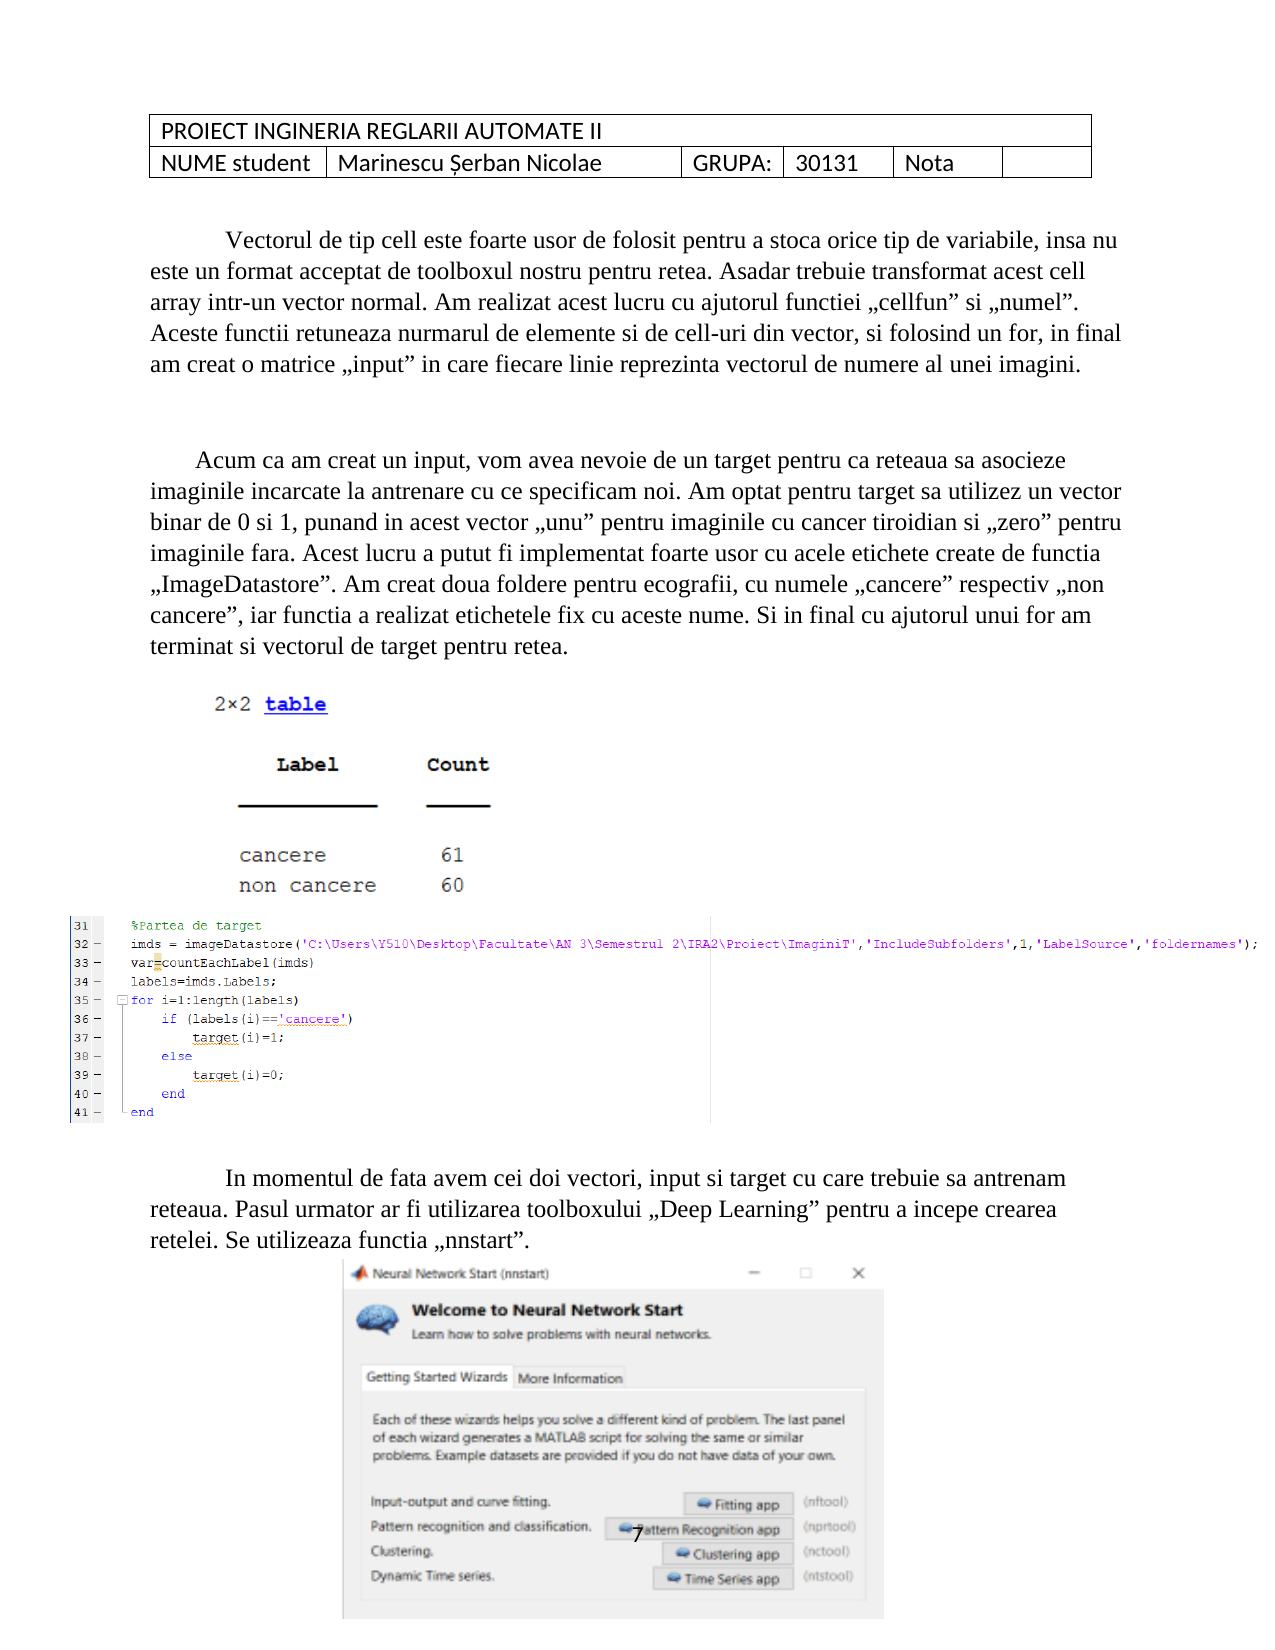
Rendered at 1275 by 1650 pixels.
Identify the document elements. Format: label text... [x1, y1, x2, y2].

text In momentul de fata avem cei doi vectori, input si target cu care trebuie sa antrenam reteaua. Pasul urmator ar fi utilizarea toolboxului „Deep Learning” pentru a incepe crearea retelei. Se utilizeaza functia „nnstart”. [150, 1163, 1125, 1254]
text Vectorul de tip cell este foarte usor de folosit pentru a stoca orice tip de variabile, insa nu este un format acceptat de toolboxul nostru pentru retea. Asadar trebuie transformat acest cell array intr-un vector normal. Am realizat acest lucru cu ajutorul functiei „cellfun” si „numel”. Aceste functii retuneaza nurmarul de elemente si de cell-uri din vector, si folosind un for, in final am creat o matrice „input” in care fiecare linie reprezinta vectorul de numere al unei imagini. [150, 225, 1125, 378]
picture [342, 1259, 884, 1619]
text Acum ca am creat un input, vom avea nevoie de un target pentru ca reteaua sa asocieze imaginile incarcate la antrenare cu ce specificam noi. Am optat pentru target sa utilizez un vector binar de 0 si 1, punand in acest vector „unu” pentru imaginile cu cancer tiroidian si „zero” pentru imaginile fara. Acest lucru a putut fi implementat foarte usor cu acele etichete create de functia „ImageDatastore”. Am creat doua foldere pentru ecografii, cu numele „cancere” respectiv „non cancere”, iar functia a realizat etichetele fix cu aceste nume. Si in final cu ajutorul unui for am terminat si vectorul de target pentru retea. [150, 445, 1125, 660]
picture [70, 678, 1266, 1123]
